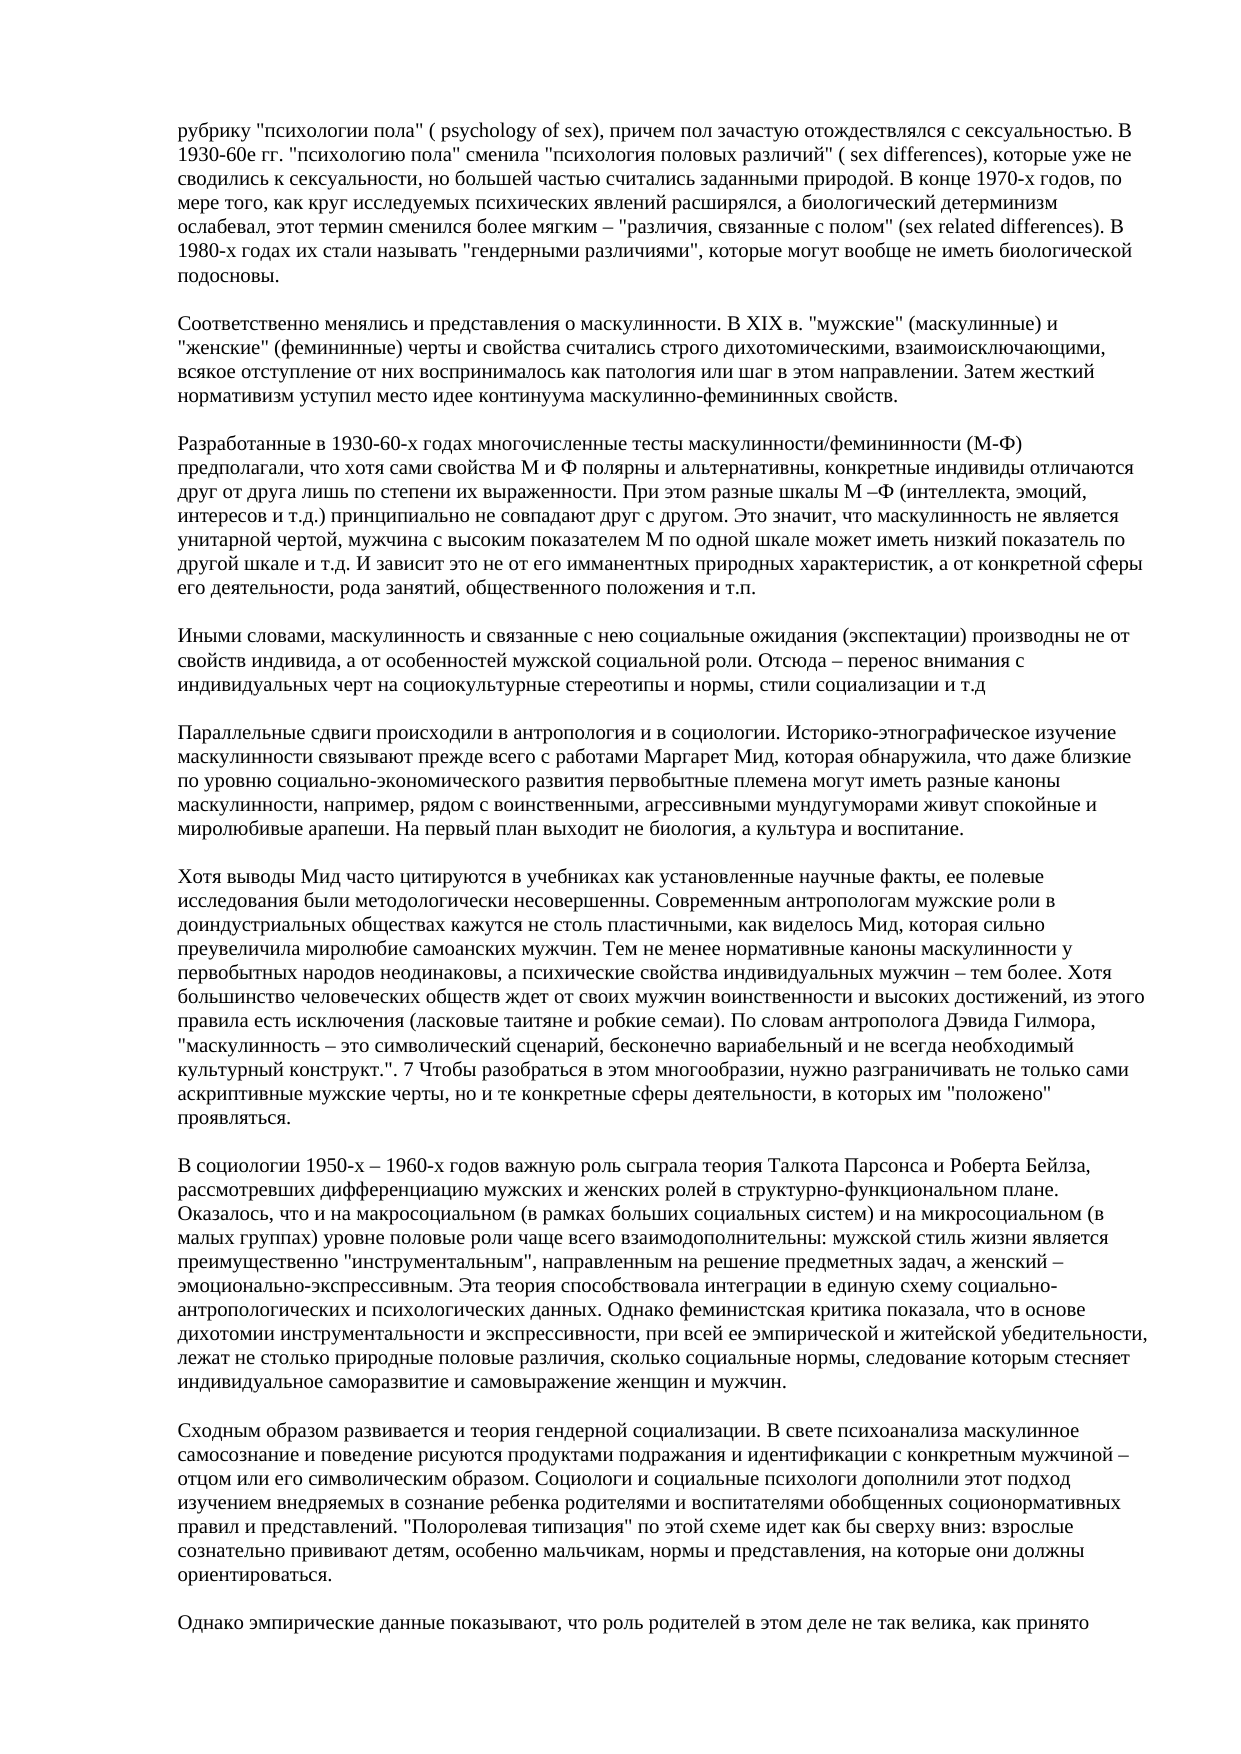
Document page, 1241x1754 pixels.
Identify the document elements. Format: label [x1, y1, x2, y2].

text [177, 118, 1152, 1634]
